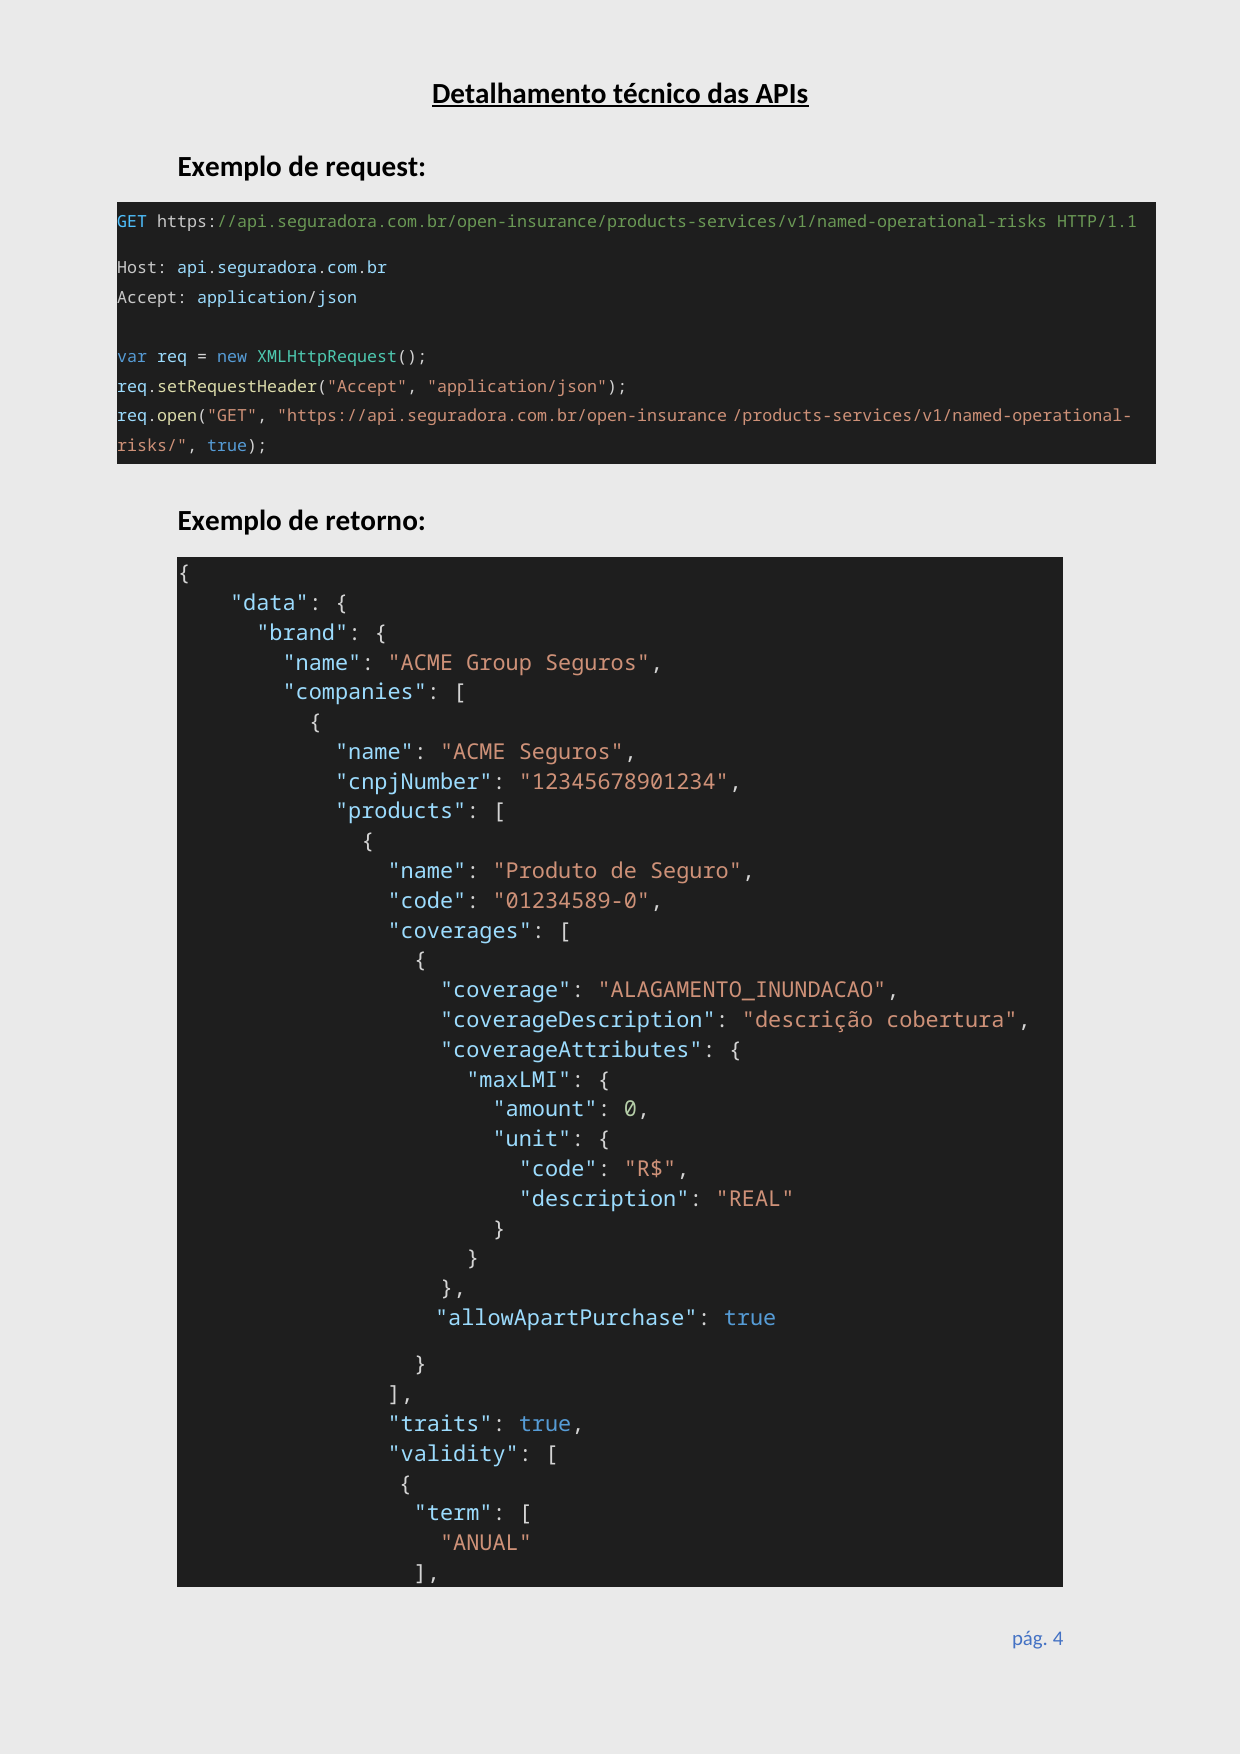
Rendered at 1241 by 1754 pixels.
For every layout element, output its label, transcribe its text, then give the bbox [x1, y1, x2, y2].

text "code": "R$", [177, 1153, 1063, 1183]
text "coverageAttributes": { [177, 1034, 1063, 1064]
text { [177, 825, 1063, 855]
text "coverages": [ [177, 915, 1063, 944]
text "coverageDescription": "descrição cobertura", [177, 1004, 1063, 1034]
text "brand": { [177, 617, 1063, 647]
text { [177, 706, 1063, 736]
text } [177, 1242, 1063, 1272]
text "ANUAL" [177, 1527, 1063, 1557]
text "term": [ [177, 1497, 1063, 1527]
text "data": { [177, 587, 1063, 617]
text Exemplo de request: [177, 148, 1063, 183]
text "unit": { [177, 1123, 1063, 1153]
text "maxLMI": { [177, 1064, 1063, 1093]
text ], [177, 1557, 1063, 1587]
text "name": "Produto de Seguro", [177, 855, 1063, 885]
text } [177, 1213, 1063, 1242]
text { [177, 1468, 1063, 1497]
text "traits": true, [177, 1408, 1063, 1438]
text "name": "ACME Seguros", [177, 736, 1063, 766]
text "name": "ACME Group Seguros", [177, 647, 1063, 676]
text Exemplo de retorno: [177, 464, 1063, 538]
text ], [177, 1378, 1063, 1408]
text "code": "01234589-0", [177, 885, 1063, 915]
text } [177, 1348, 1063, 1378]
text { [177, 944, 1063, 974]
text "allowApartPurchase": true [177, 1302, 1063, 1332]
text "products": [ [177, 796, 1063, 825]
text "coverage": "ALAGAMENTO_INUNDACAO", [177, 974, 1063, 1004]
text "description": "REAL" [177, 1183, 1063, 1213]
text "companies": [ [177, 676, 1063, 706]
text }, [177, 1272, 1063, 1302]
text "amount": 0, [177, 1093, 1063, 1123]
text "validity": [ [177, 1438, 1063, 1468]
text "cnpjNumber": "12345678901234", [177, 766, 1063, 796]
text { [177, 557, 1063, 587]
